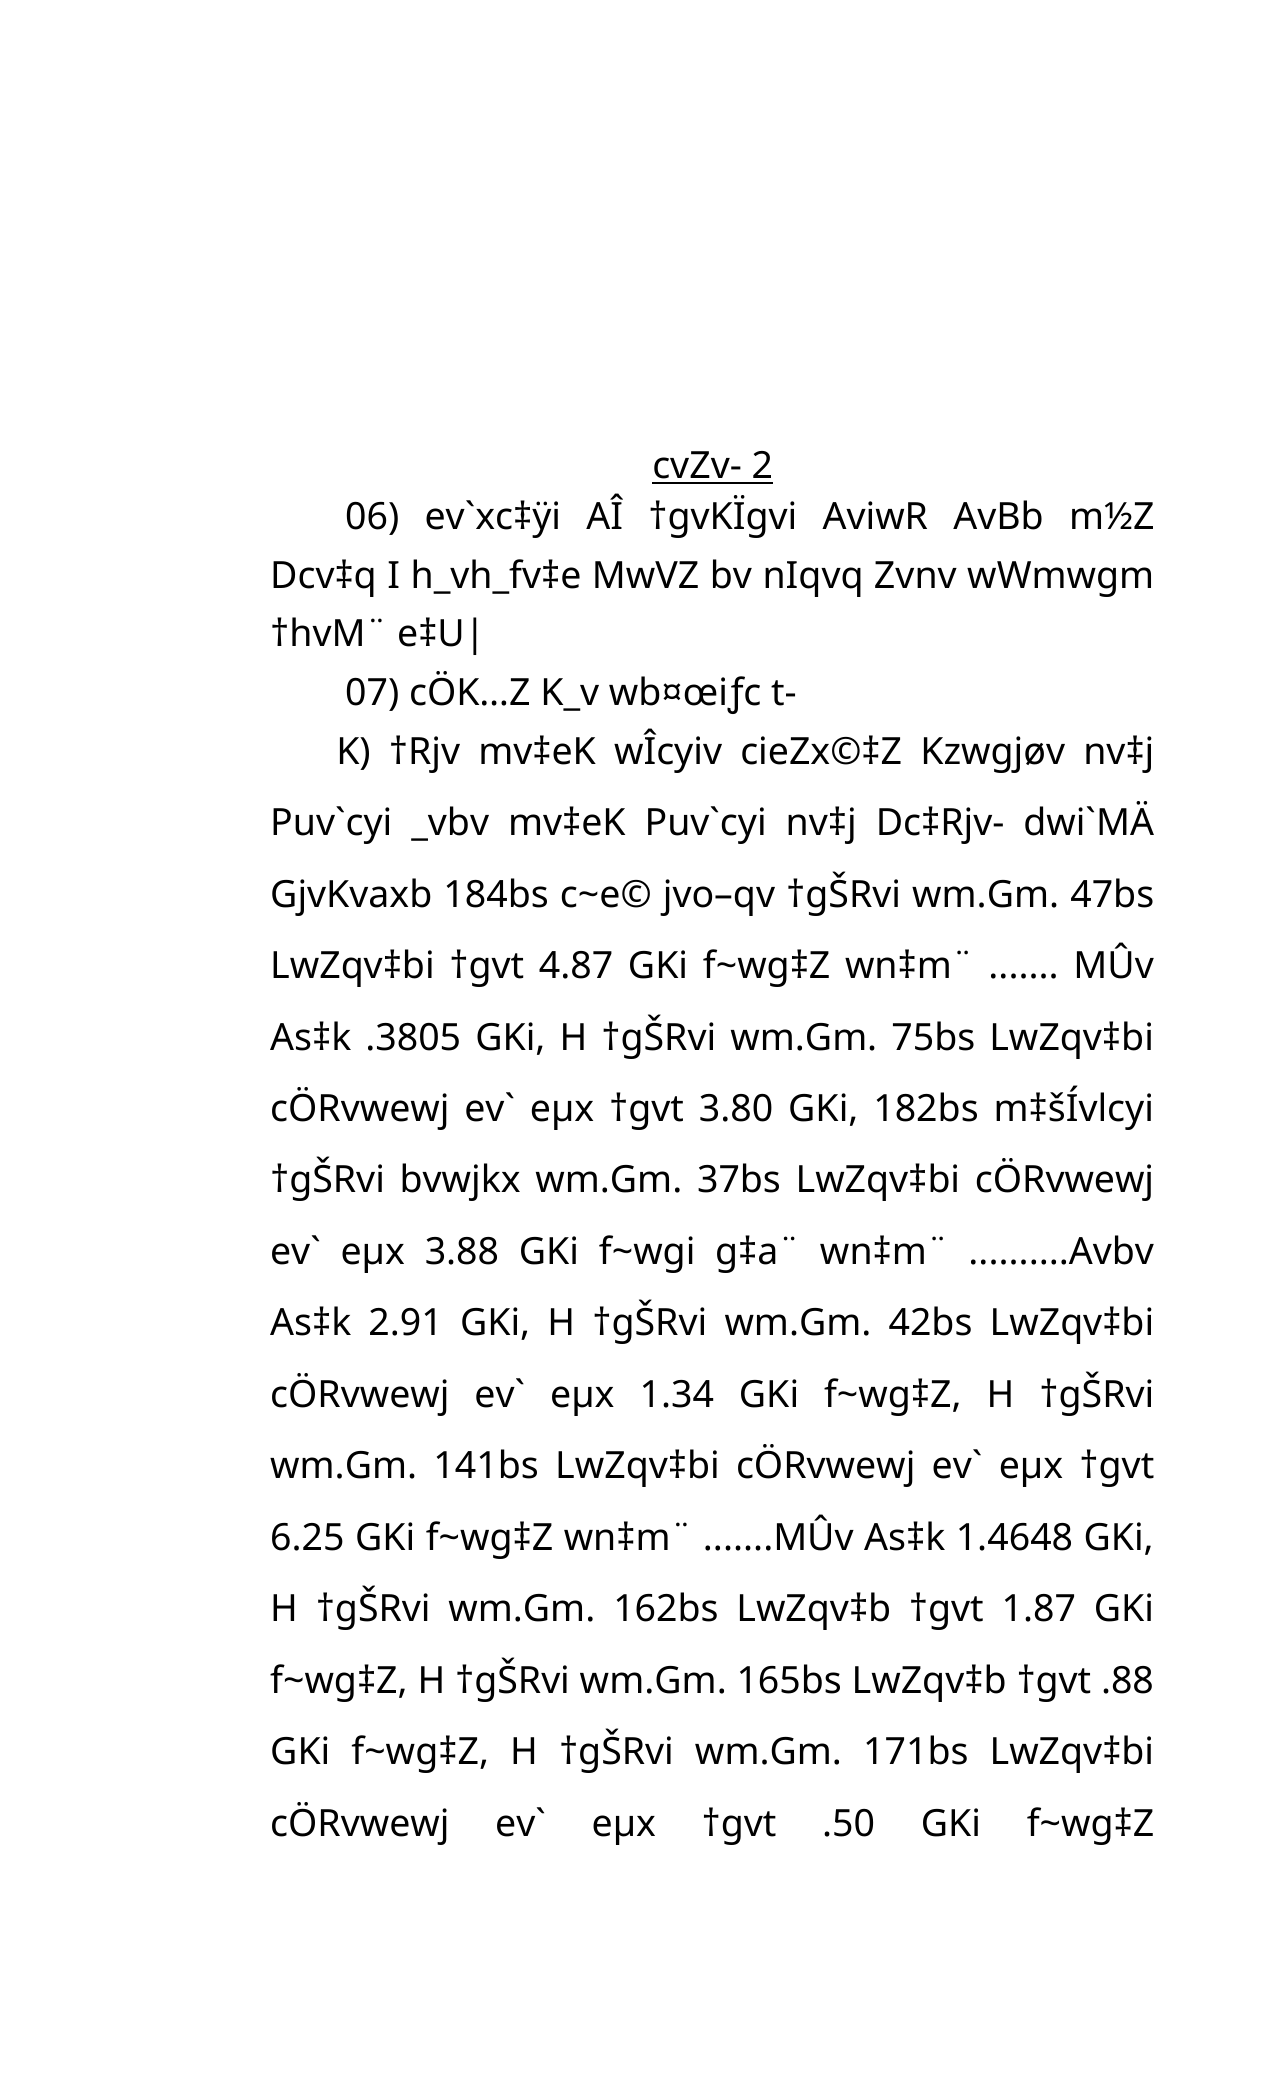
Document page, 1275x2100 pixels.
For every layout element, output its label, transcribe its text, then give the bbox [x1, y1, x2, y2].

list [270, 724, 1155, 1847]
text 06) ev`xc‡ÿi AÎ †gvKÏgvi AviwR AvBb m½Z Dcv‡q I h_vh_fv‡e MwVZ bv nIqvq Zvnv wWmwgm †hvM¨ e‡U| [270, 489, 1155, 658]
text 07) cÖK…Z K_v wb¤œiƒc t- [270, 665, 1155, 716]
